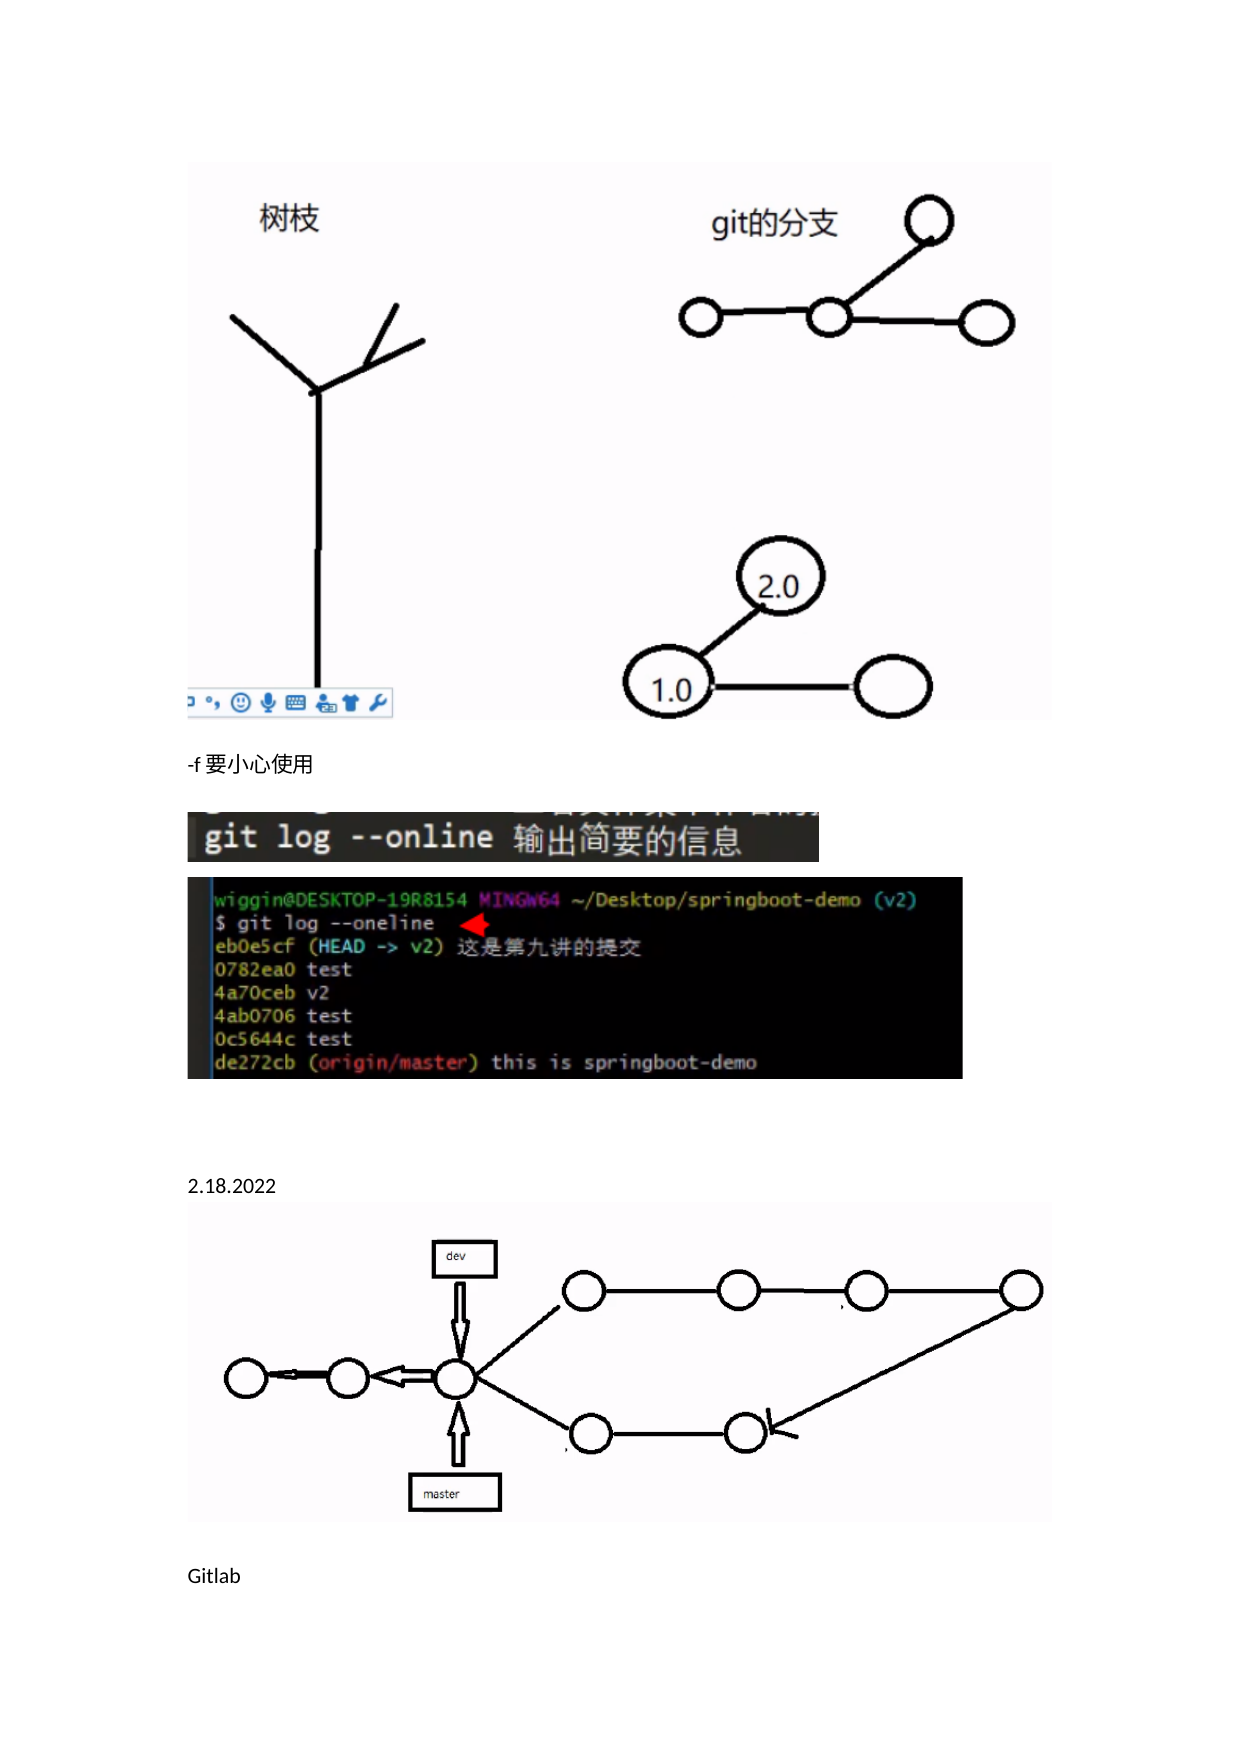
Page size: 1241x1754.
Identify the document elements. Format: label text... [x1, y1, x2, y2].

text Gitlab [187, 1559, 1053, 1592]
picture [187, 812, 819, 862]
picture [187, 877, 963, 1079]
text 2.18.2022 [187, 1169, 1053, 1202]
text -f要小心使用 [187, 747, 1053, 779]
picture [187, 162, 1052, 720]
picture [187, 1202, 1053, 1522]
